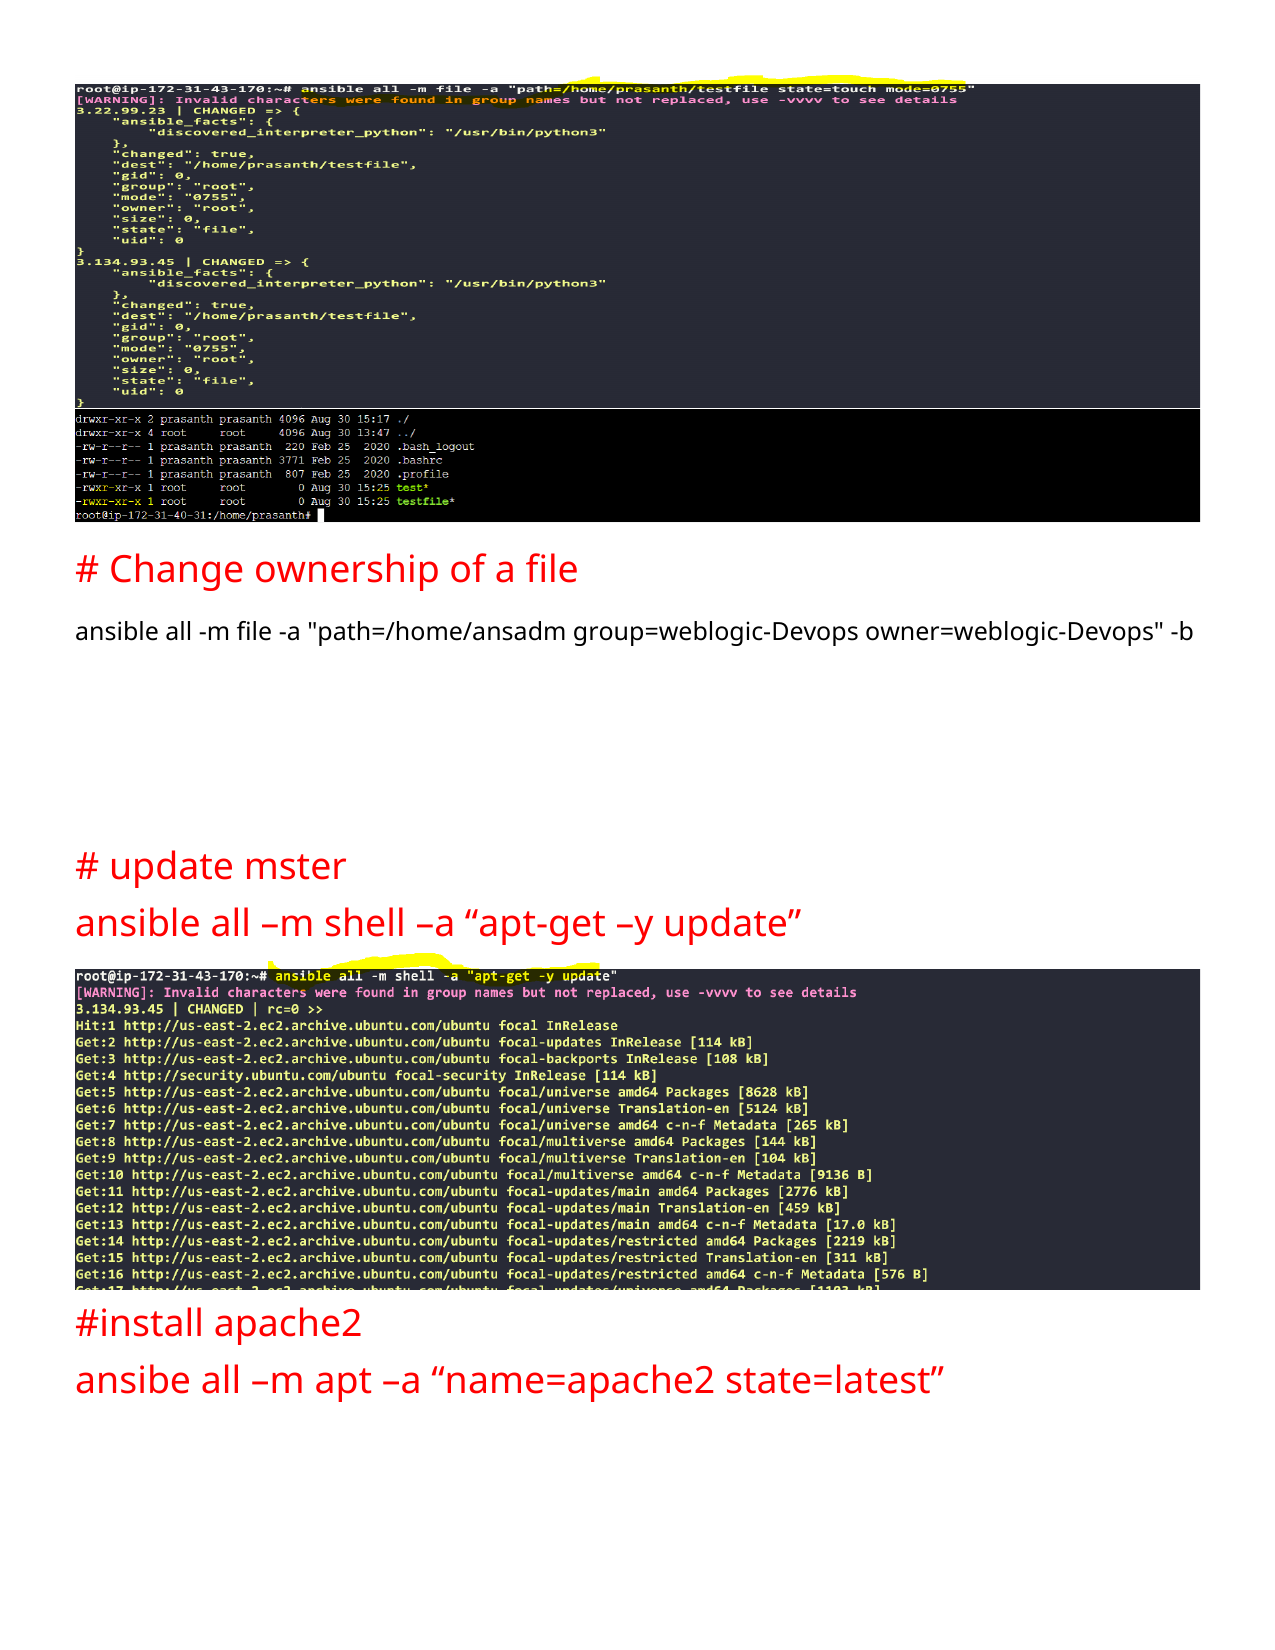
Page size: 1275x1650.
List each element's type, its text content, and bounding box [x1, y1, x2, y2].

picture [75, 75, 1200, 408]
picture [75, 409, 1200, 523]
text ansibe all –m apt –a “name=apache2 state=latest” [75, 1353, 1200, 1404]
text ansible all –m shell –a “apt-get –y update” [75, 896, 1200, 947]
text # update mster [75, 839, 1200, 890]
text ansible all -m file -a "path=/home/ansadm group=weblogic-Devops owner=weblogic-Devops" -b [75, 614, 1200, 648]
text #install apache2 [75, 1296, 1200, 1347]
picture [75, 953, 1200, 1290]
text # Change ownership of a file [75, 542, 1200, 593]
